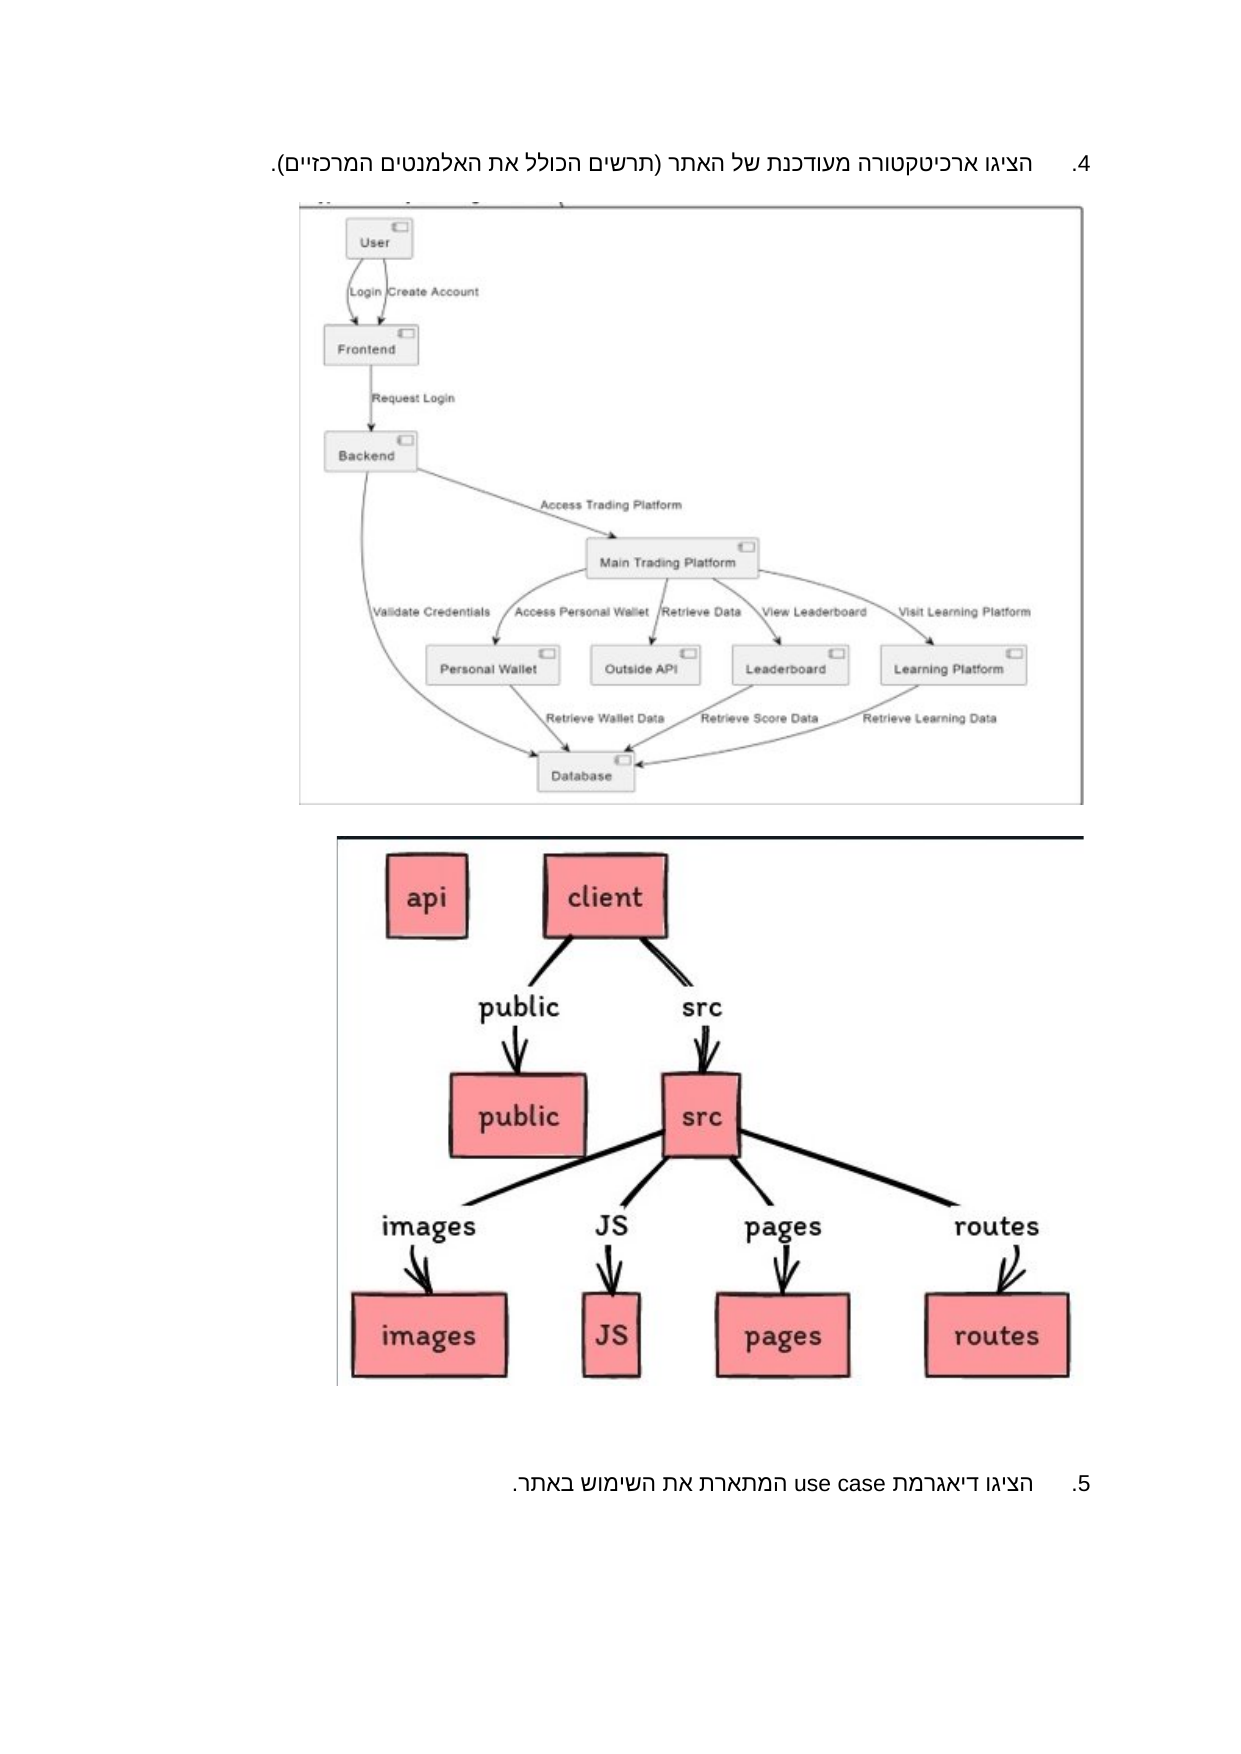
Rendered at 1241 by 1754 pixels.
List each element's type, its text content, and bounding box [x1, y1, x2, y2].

picture [336, 836, 1084, 1386]
list הציגו דיאגרמת use case המתארת את השימוש באתר. [187, 1470, 1071, 1496]
list הציגו ארכיטקטורה מעודכנת של האתר (תרשים הכולל את האלמנטים המרכזיים). [187, 150, 1071, 176]
picture [299, 202, 1084, 805]
